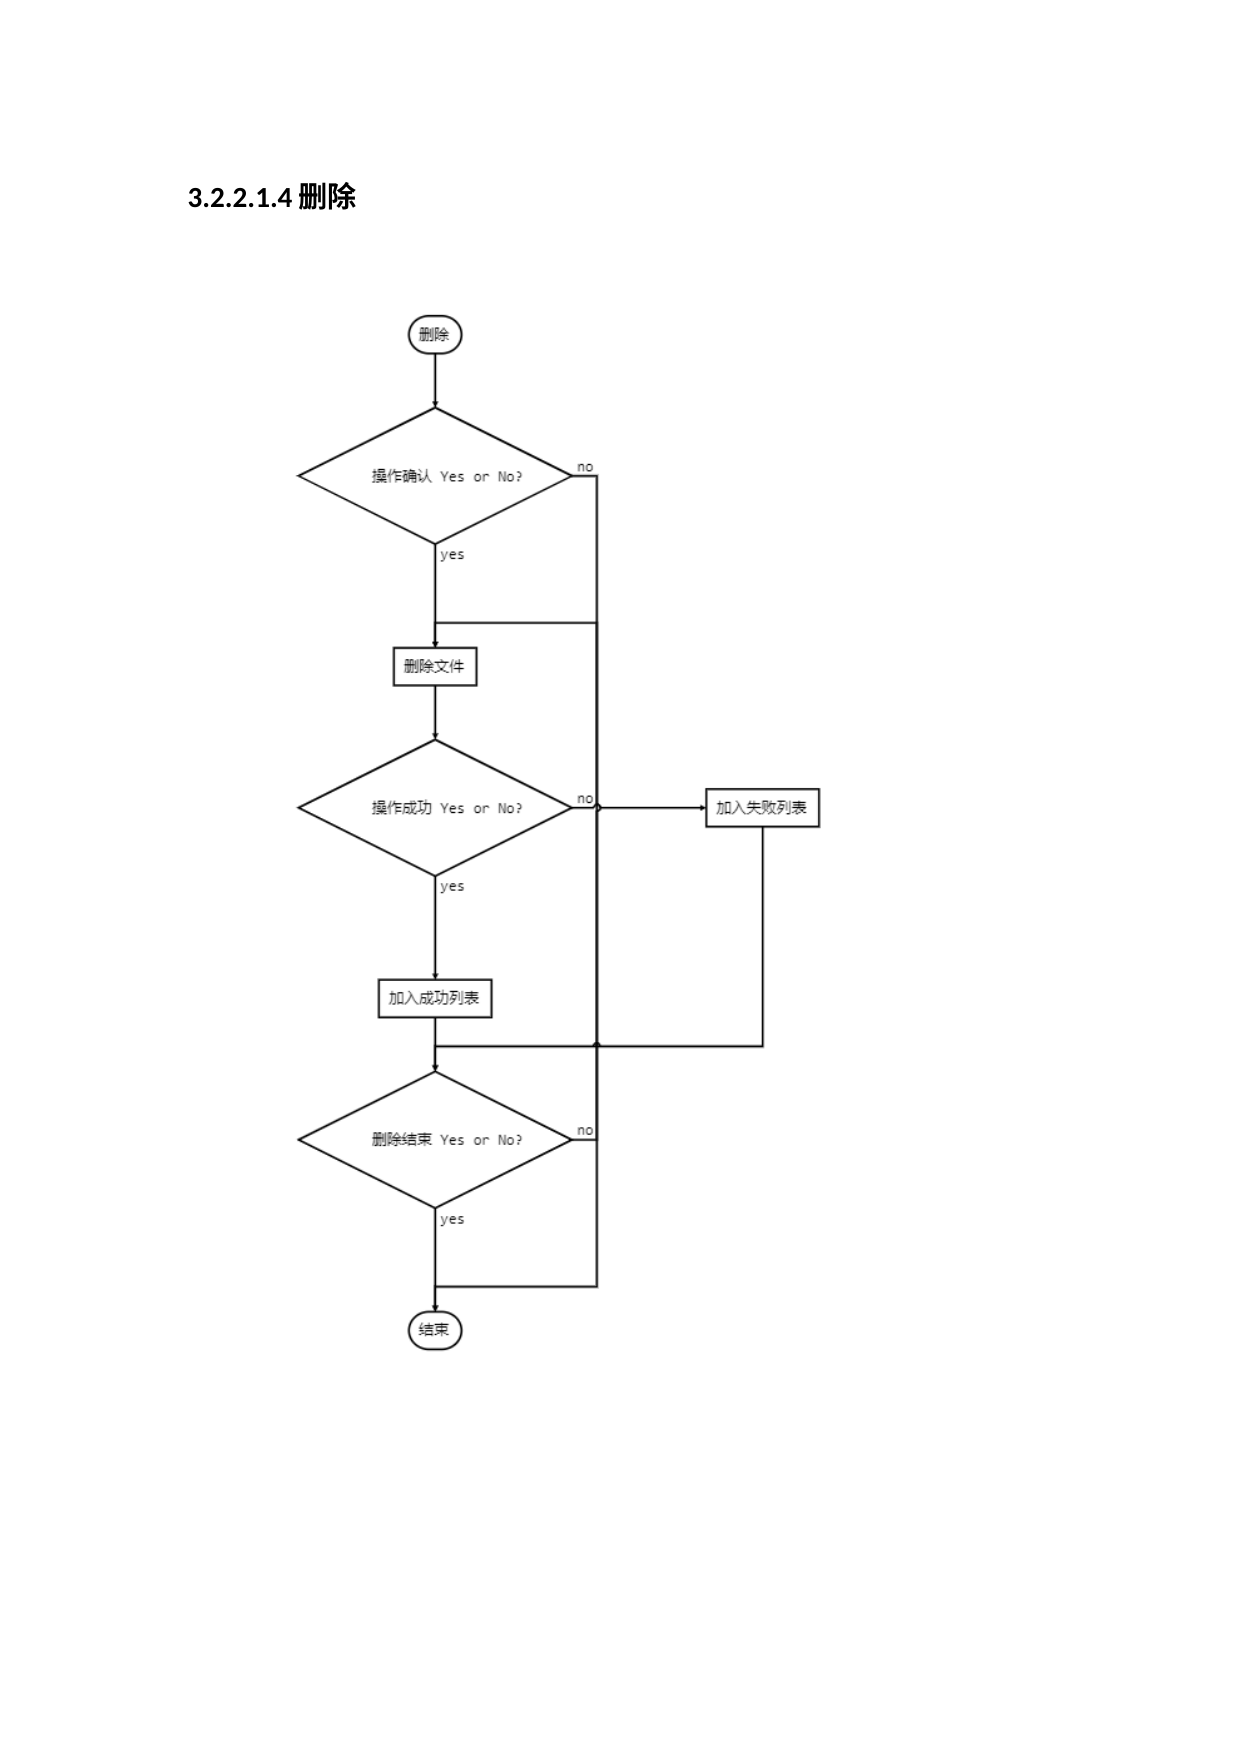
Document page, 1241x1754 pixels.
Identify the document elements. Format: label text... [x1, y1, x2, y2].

picture [187, 280, 940, 1374]
subtitle 3.2.2.1.4删除 [187, 162, 1053, 227]
